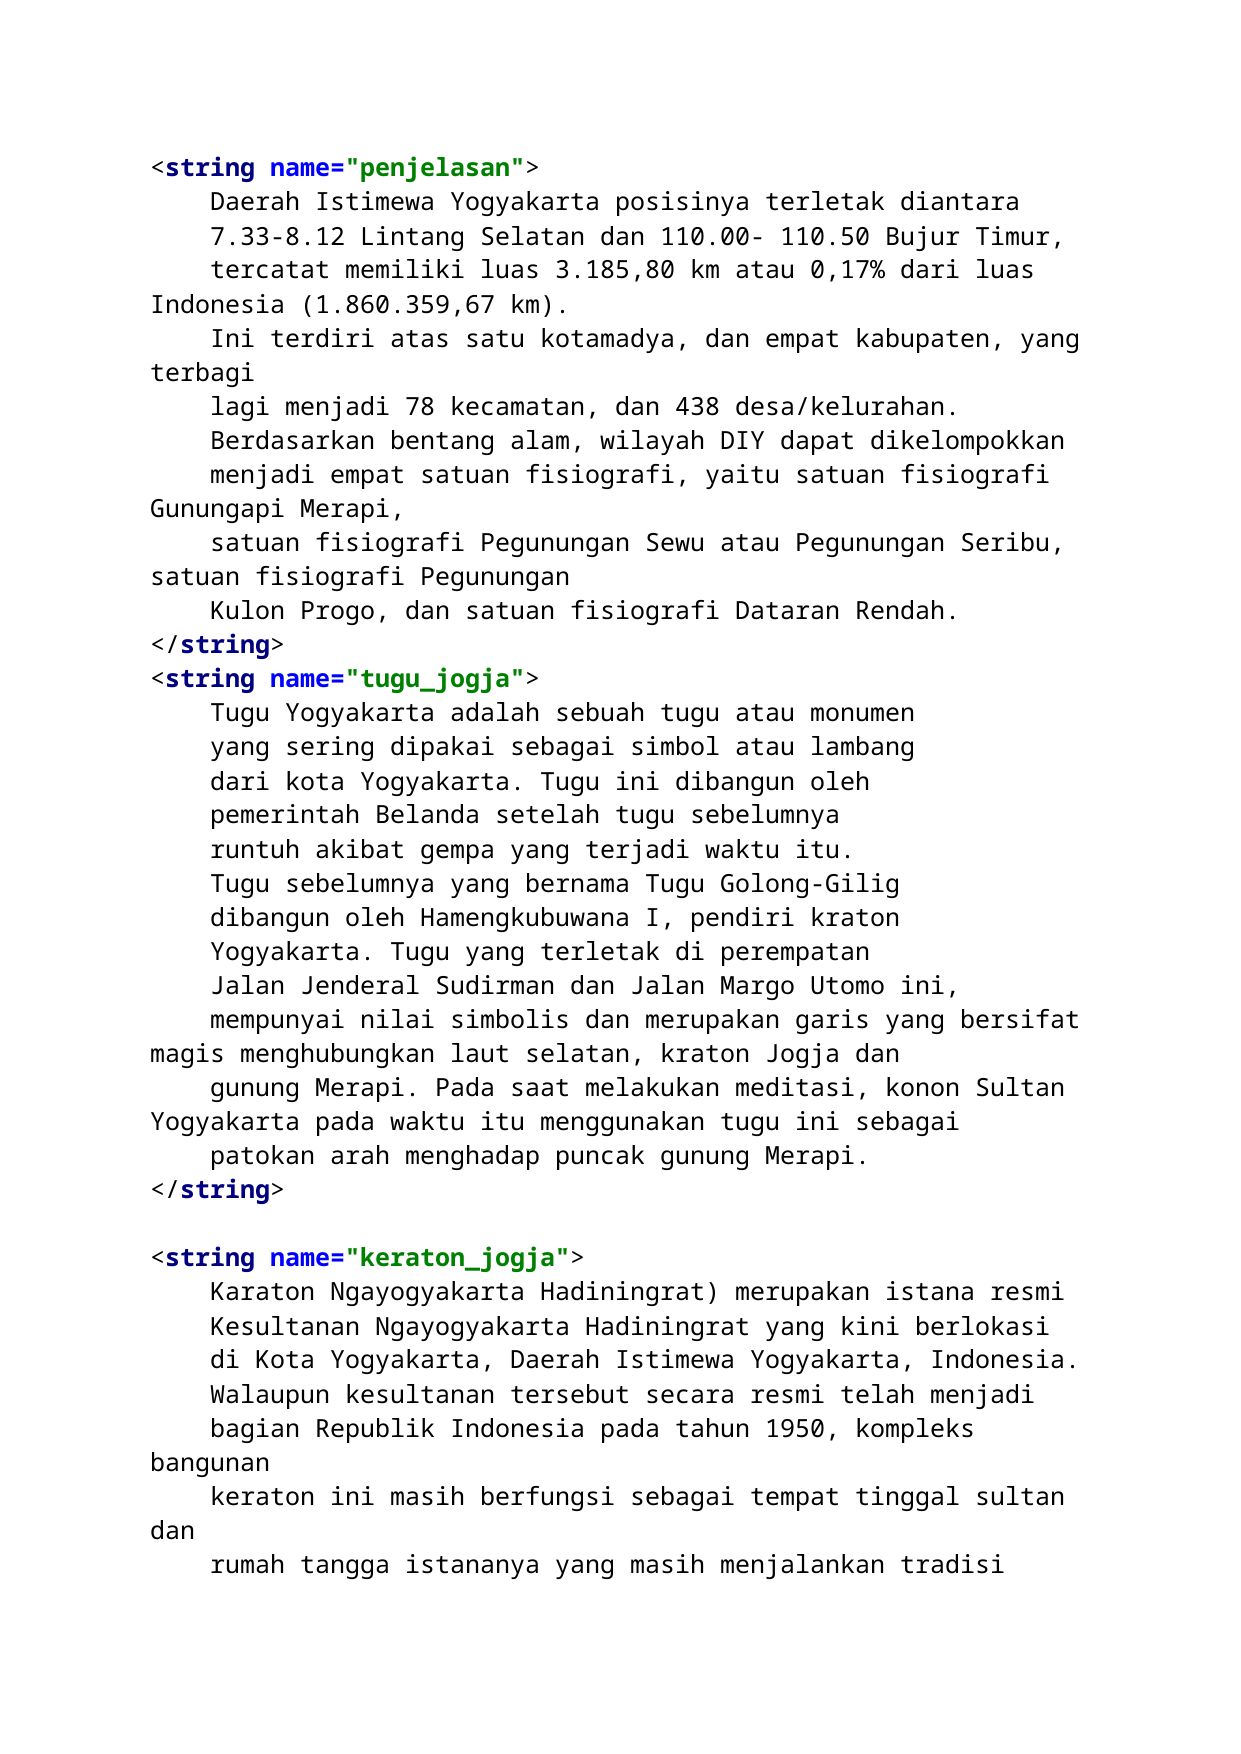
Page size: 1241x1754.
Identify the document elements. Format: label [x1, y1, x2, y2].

text [150, 150, 1090, 1581]
